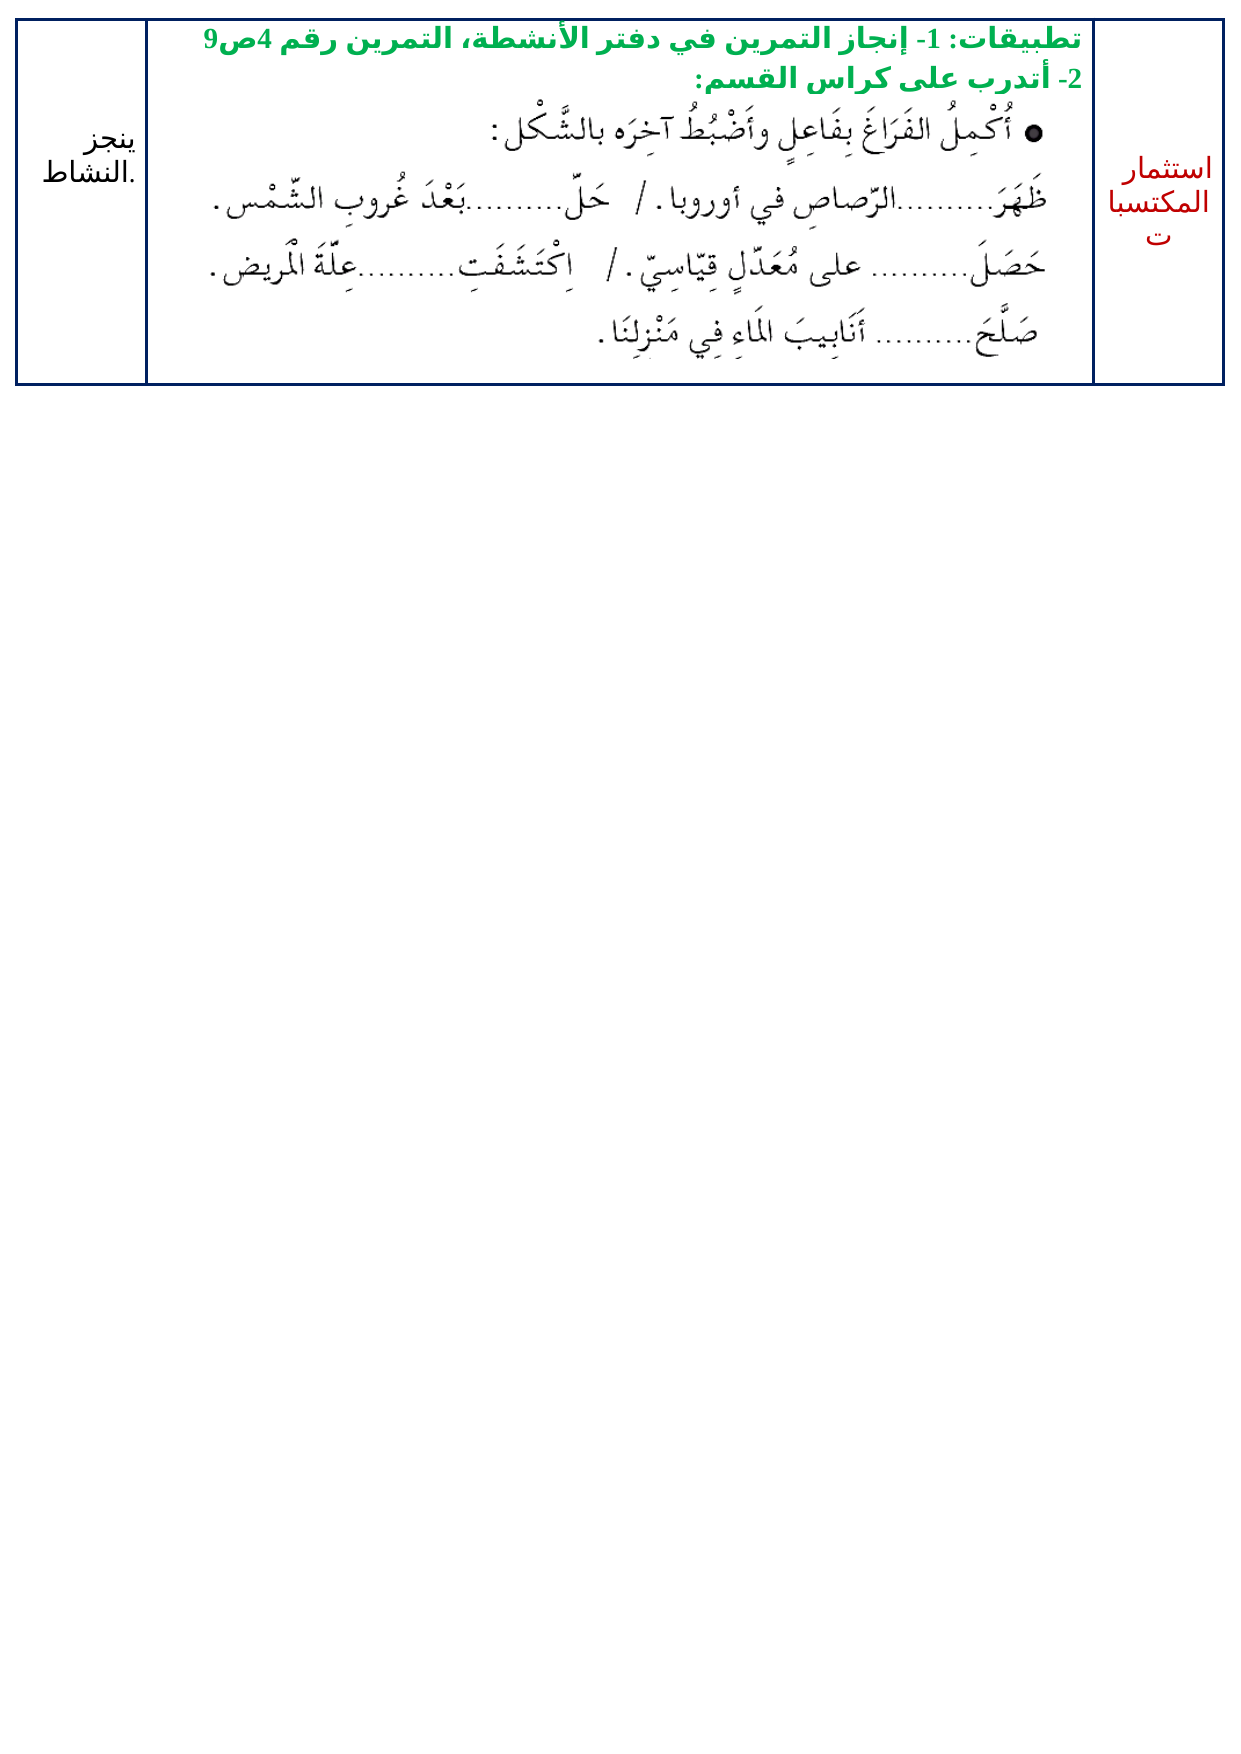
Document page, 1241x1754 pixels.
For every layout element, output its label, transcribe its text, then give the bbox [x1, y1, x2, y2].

picture [157, 94, 1061, 359]
table_cell ينجز النشاط. [18, 21, 145, 383]
table_cell استثمار المكتسبات [1095, 21, 1222, 383]
table_cell تطبيقات: 1- إنجاز التمرين في دفتر الأنشطة، التمرين رقم 4ص9 2- أتدرب على كراس القسم: [148, 21, 1092, 383]
